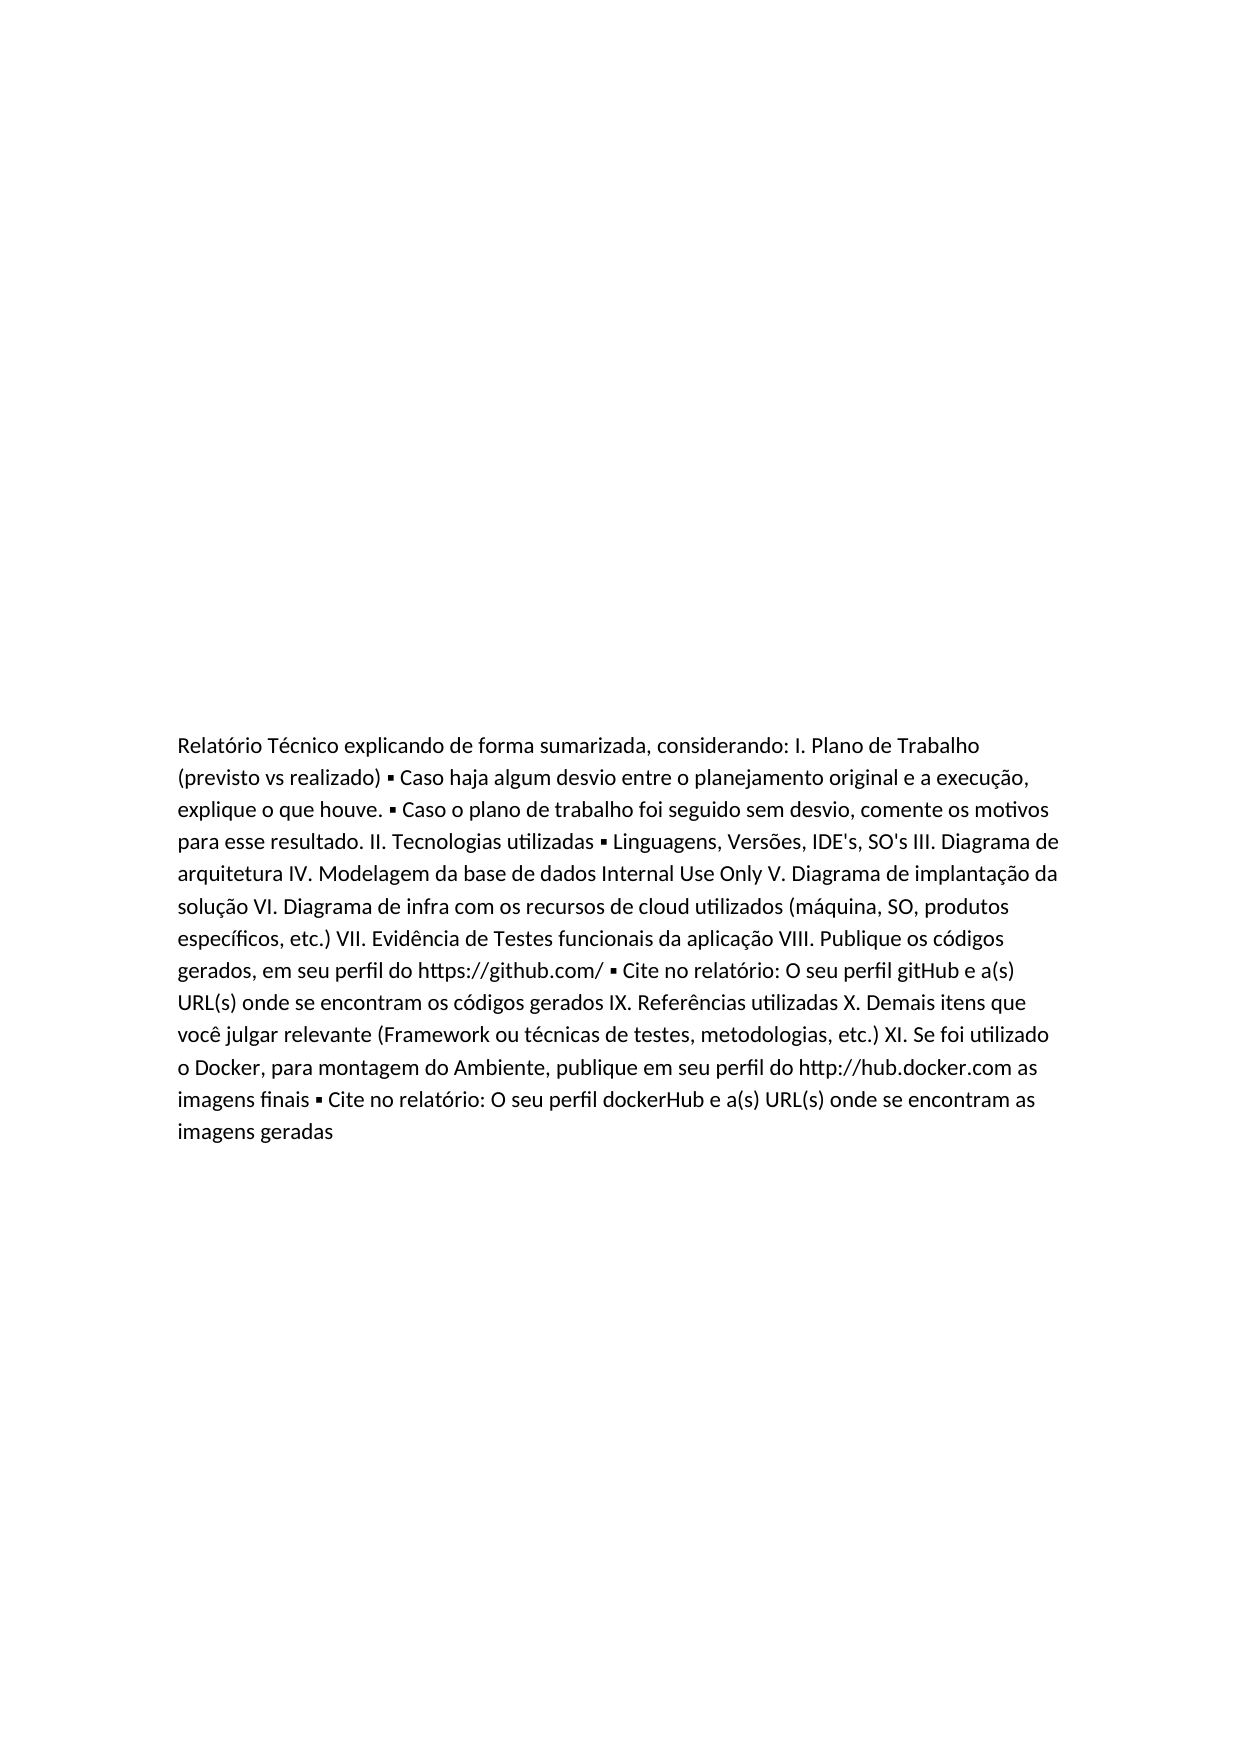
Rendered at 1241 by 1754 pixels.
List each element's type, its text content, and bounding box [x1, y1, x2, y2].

text Relatório Técnico explicando de forma sumarizada, considerando: I. Plano de Trabalho (previsto vs realizado) ▪ Caso haja algum desvio entre o planejamento original e a execução, explique o que houve. ▪ Caso o plano de trabalho foi seguido sem desvio, comente os motivos para esse resultado. II. Tecnologias utilizadas ▪ Linguagens, Versões, IDE's, SO's III. Diagrama de arquitetura IV. Modelagem da base de dados Internal Use Only V. Diagrama de implantação da solução VI. Diagrama de infra com os recursos de cloud utilizados (máquina, SO, produtos específicos, etc.) VII. Evidência de Testes funcionais da aplicação VIII. Publique os códigos gerados, em seu perfil do https://github.com/ ▪ Cite no relatório: O seu perfil gitHub e a(s) URL(s) onde se encontram os códigos gerados IX. Referências utilizadas X. Demais itens que você julgar relevante (Framework ou técnicas de testes, metodologias, etc.) XI. Se foi utilizado o Docker, para montagem do Ambiente, publique em seu perfil do http://hub.docker.com as imagens finais ▪ Cite no relatório: O seu perfil dockerHub e a(s) URL(s) onde se encontram as imagens geradas [177, 731, 1063, 1145]
